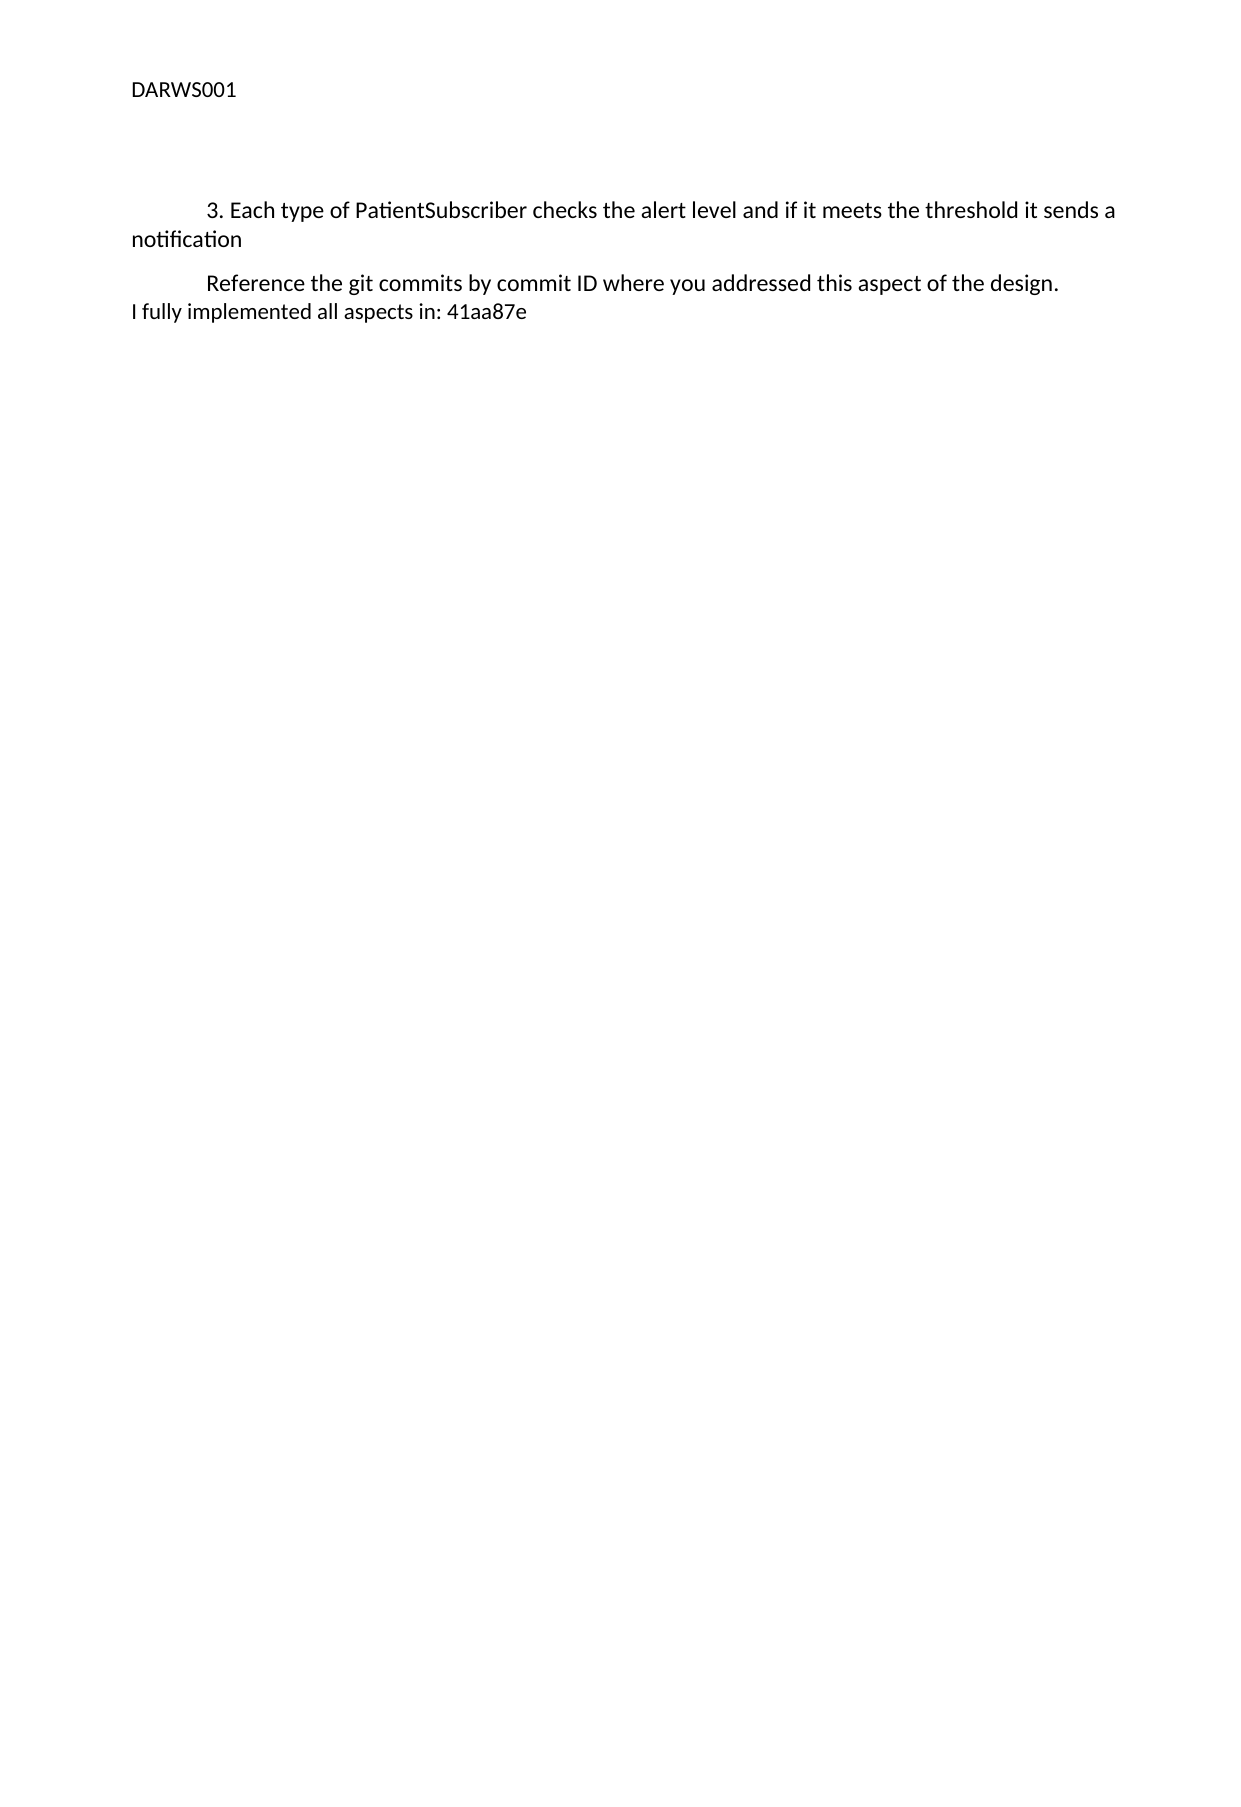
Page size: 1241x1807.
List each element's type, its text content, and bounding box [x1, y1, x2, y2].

text I fully implemented all aspects in: 41aa87e [131, 297, 1122, 325]
list 3. Each type of PatientSubscriber checks the alert level and if it meets the threshold it sends a notification [131, 195, 1122, 253]
list Reference the git commits by commit ID where you addressed this aspect of the design. [131, 268, 1122, 297]
